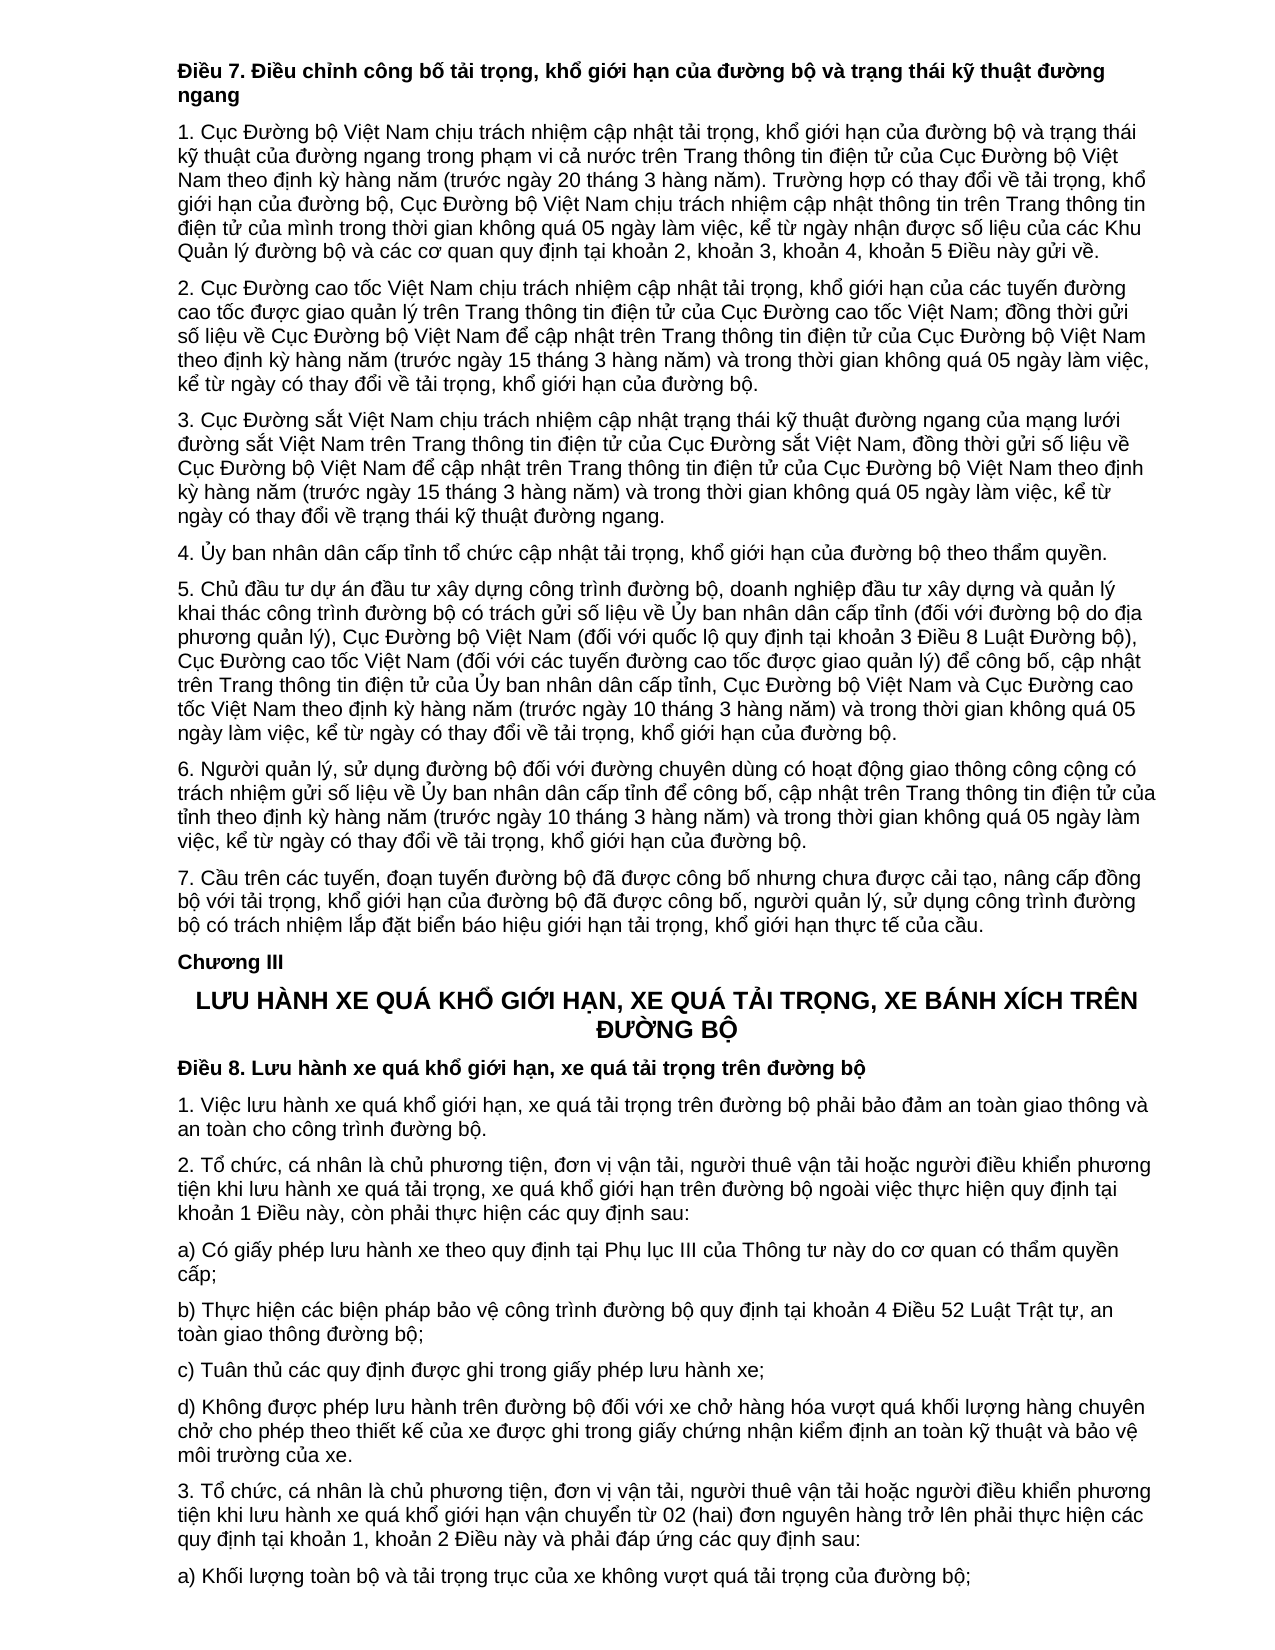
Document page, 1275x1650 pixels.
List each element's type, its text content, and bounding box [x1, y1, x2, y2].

text 3. Tổ chức, cá nhân là chủ phương tiện, đơn vị vận tải, người thuê vận tải hoặc người điều khiển phương tiện khi lưu hành xe quá khổ giới hạn vận chuyển từ 02 (hai) đơn nguyên hàng trở lên phải thực hiện các quy định tại khoản 1, khoản 2 Điều này và phải đáp ứng các quy định sau: [177, 1479, 1157, 1551]
text 3. Cục Đường sắt Việt Nam chịu trách nhiệm cập nhật trạng thái kỹ thuật đường ngang của mạng lưới đường sắt Việt Nam trên Trang thông tin điện tử của Cục Đường sắt Việt Nam, đồng thời gửi số liệu về Cục Đường bộ Việt Nam để cập nhật trên Trang thông tin điện tử của Cục Đường bộ Việt Nam theo định kỳ hàng năm (trước ngày 15 tháng 3 hàng năm) và trong thời gian không quá 05 ngày làm việc, kể từ ngày có thay đổi về trạng thái kỹ thuật đường ngang. [177, 408, 1157, 528]
text Điều 7. Điều chỉnh công bố tải trọng, khổ giới hạn của đường bộ và trạng thái kỹ thuật đường ngang [177, 59, 1157, 107]
text 4. Ủy ban nhân dân cấp tỉnh tổ chức cập nhật tải trọng, khổ giới hạn của đường bộ theo thẩm quyền. [177, 540, 1157, 564]
text c) Tuân thủ các quy định được ghi trong giấy phép lưu hành xe; [177, 1358, 1157, 1382]
text 2. Cục Đường cao tốc Việt Nam chịu trách nhiệm cập nhật tải trọng, khổ giới hạn của các tuyến đường cao tốc được giao quản lý trên Trang thông tin điện tử của Cục Đường cao tốc Việt Nam; đồng thời gửi số liệu về Cục Đường bộ Việt Nam để cập nhật trên Trang thông tin điện tử của Cục Đường bộ Việt Nam theo định kỳ hàng năm (trước ngày 15 tháng 3 hàng năm) và trong thời gian không quá 05 ngày làm việc, kể từ ngày có thay đổi về tải trọng, khổ giới hạn của đường bộ. [177, 276, 1157, 396]
text 5. Chủ đầu tư dự án đầu tư xây dựng công trình đường bộ, doanh nghiệp đầu tư xây dựng và quản lý khai thác công trình đường bộ có trách gửi số liệu về Ủy ban nhân dân cấp tỉnh (đối với đường bộ do địa phương quản lý), Cục Đường bộ Việt Nam (đối với quốc lộ quy định tại khoản 3 Điều 8 Luật Đường bộ), Cục Đường cao tốc Việt Nam (đối với các tuyến đường cao tốc được giao quản lý) để công bố, cập nhật trên Trang thông tin điện tử của Ủy ban nhân dân cấp tỉnh, Cục Đường bộ Việt Nam và Cục Đường cao tốc Việt Nam theo định kỳ hàng năm (trước ngày 10 tháng 3 hàng năm) và trong thời gian không quá 05 ngày làm việc, kể từ ngày có thay đổi về tải trọng, khổ giới hạn của đường bộ. [177, 577, 1157, 744]
text d) Không được phép lưu hành trên đường bộ đối với xe chở hàng hóa vượt quá khối lượng hàng chuyên chở cho phép theo thiết kế của xe được ghi trong giấy chứng nhận kiểm định an toàn kỹ thuật và bảo vệ môi trường của xe. [177, 1395, 1157, 1467]
text LƯU HÀNH XE QUÁ KHỔ GIỚI HẠN, XE QUÁ TẢI TRỌNG, XE BÁNH XÍCH TRÊN ĐƯỜNG BỘ [177, 986, 1157, 1044]
text a) Có giấy phép lưu hành xe theo quy định tại Phụ lục III của Thông tư này do cơ quan có thẩm quyền cấp; [177, 1237, 1157, 1285]
text 1. Cục Đường bộ Việt Nam chịu trách nhiệm cập nhật tải trọng, khổ giới hạn của đường bộ và trạng thái kỹ thuật của đường ngang trong phạm vi cả nước trên Trang thông tin điện tử của Cục Đường bộ Việt Nam theo định kỳ hàng năm (trước ngày 20 tháng 3 hàng năm). Trường hợp có thay đổi về tải trọng, khổ giới hạn của đường bộ, Cục Đường bộ Việt Nam chịu trách nhiệm cập nhật thông tin trên Trang thông tin điện tử của mình trong thời gian không quá 05 ngày làm việc, kể từ ngày nhận được số liệu của các Khu Quản lý đường bộ và các cơ quan quy định tại khoản 2, khoản 3, khoản 4, khoản 5 Điều này gửi về. [177, 119, 1157, 263]
text b) Thực hiện các biện pháp bảo vệ công trình đường bộ quy định tại khoản 4 Điều 52 Luật Trật tự, an toàn giao thông đường bộ; [177, 1298, 1157, 1346]
text 7. Cầu trên các tuyến, đoạn tuyến đường bộ đã được công bố nhưng chưa được cải tạo, nâng cấp đồng bộ với tải trọng, khổ giới hạn của đường bộ đã được công bố, người quản lý, sử dụng công trình đường bộ có trách nhiệm lắp đặt biển báo hiệu giới hạn tải trọng, khổ giới hạn thực tế của cầu. [177, 865, 1157, 937]
text 1. Việc lưu hành xe quá khổ giới hạn, xe quá tải trọng trên đường bộ phải bảo đảm an toàn giao thông và an toàn cho công trình đường bộ. [177, 1093, 1157, 1141]
text 2. Tổ chức, cá nhân là chủ phương tiện, đơn vị vận tải, người thuê vận tải hoặc người điều khiển phương tiện khi lưu hành xe quá tải trọng, xe quá khổ giới hạn trên đường bộ ngoài việc thực hiện quy định tại khoản 1 Điều này, còn phải thực hiện các quy định sau: [177, 1153, 1157, 1225]
text a) Khối lượng toàn bộ và tải trọng trục của xe không vượt quá tải trọng của đường bộ; [177, 1563, 1157, 1587]
text 6. Người quản lý, sử dụng đường bộ đối với đường chuyên dùng có hoạt động giao thông công cộng có trách nhiệm gửi số liệu về Ủy ban nhân dân cấp tỉnh để công bố, cập nhật trên Trang thông tin điện tử của tỉnh theo định kỳ hàng năm (trước ngày 10 tháng 3 hàng năm) và trong thời gian không quá 05 ngày làm việc, kể từ ngày có thay đổi về tải trọng, khổ giới hạn của đường bộ. [177, 757, 1157, 853]
text Chương III [177, 950, 1157, 974]
text Điều 8. Lưu hành xe quá khổ giới hạn, xe quá tải trọng trên đường bộ [177, 1056, 1157, 1080]
